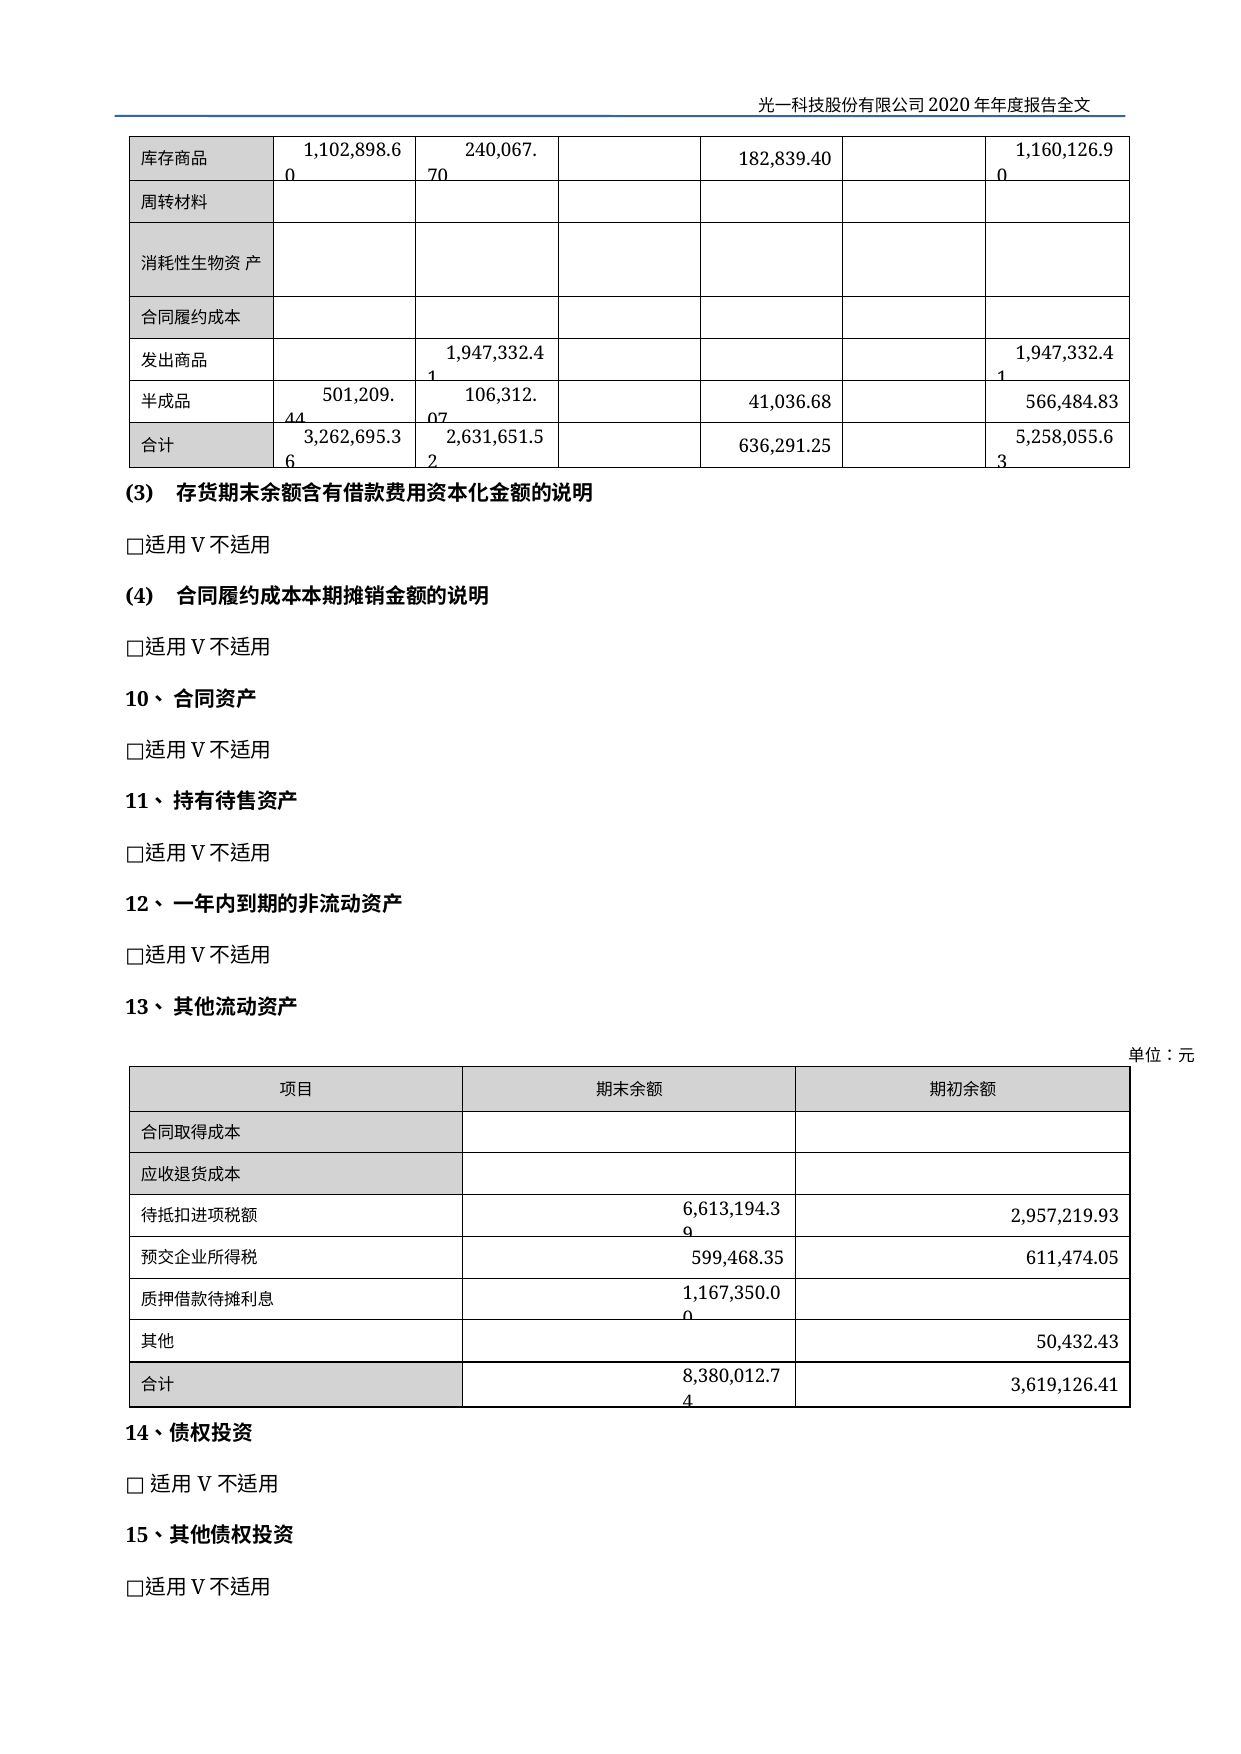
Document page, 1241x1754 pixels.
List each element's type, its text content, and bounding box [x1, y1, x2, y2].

text 13、 其他流动资产 [65, 992, 1194, 1020]
text □适用V不适用 [65, 530, 1194, 558]
text 单位：元 [65, 1043, 1194, 1066]
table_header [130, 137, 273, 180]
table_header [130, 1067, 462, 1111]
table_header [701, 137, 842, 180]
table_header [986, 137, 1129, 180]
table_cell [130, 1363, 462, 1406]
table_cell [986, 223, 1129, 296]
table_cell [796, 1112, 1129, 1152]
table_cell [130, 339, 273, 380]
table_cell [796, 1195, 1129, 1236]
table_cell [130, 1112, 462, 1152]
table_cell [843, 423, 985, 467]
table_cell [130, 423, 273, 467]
text 12、 一年内到期的非流动资产 [65, 889, 1194, 918]
text □适用V不适用 [65, 735, 1194, 764]
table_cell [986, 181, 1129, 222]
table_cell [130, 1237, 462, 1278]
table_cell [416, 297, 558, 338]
text □ 适用 V 不适用 [65, 1469, 1194, 1498]
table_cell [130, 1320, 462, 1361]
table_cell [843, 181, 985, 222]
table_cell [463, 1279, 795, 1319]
text 15、其他债权投资 [65, 1521, 1194, 1549]
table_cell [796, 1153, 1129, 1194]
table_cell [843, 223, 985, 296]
text □适用V不适用 [65, 1572, 1194, 1600]
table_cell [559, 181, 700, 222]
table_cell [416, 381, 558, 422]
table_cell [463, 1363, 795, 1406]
text □适用V不适用 [65, 838, 1194, 866]
text 10、 合同资产 [65, 684, 1194, 712]
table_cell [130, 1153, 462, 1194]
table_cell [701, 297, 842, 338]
text 14、债权投资 [65, 1418, 1194, 1446]
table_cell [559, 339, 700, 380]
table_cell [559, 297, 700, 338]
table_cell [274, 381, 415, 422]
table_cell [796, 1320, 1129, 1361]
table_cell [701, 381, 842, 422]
text 11、 持有待售资产 [65, 787, 1194, 815]
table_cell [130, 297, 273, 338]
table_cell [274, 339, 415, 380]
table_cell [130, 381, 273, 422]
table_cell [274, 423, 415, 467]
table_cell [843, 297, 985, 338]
list 合同履约成本本期摊销金额的说明 [65, 581, 1194, 609]
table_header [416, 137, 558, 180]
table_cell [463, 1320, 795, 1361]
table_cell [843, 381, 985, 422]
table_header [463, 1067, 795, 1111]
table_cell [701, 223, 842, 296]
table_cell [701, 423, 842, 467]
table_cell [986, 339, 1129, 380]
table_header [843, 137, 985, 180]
list 存货期末余额含有借款费用资本化金额的说明 [65, 478, 1194, 507]
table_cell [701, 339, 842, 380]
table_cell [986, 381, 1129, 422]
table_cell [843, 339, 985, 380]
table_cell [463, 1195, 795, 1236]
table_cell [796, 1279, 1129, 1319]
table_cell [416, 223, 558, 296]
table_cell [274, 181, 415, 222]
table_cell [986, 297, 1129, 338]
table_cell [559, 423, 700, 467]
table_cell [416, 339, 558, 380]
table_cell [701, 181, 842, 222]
text □适用V不适用 [65, 632, 1194, 661]
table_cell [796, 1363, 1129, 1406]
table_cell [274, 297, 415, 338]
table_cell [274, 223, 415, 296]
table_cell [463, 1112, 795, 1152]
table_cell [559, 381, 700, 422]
text □适用V不适用 [65, 941, 1194, 969]
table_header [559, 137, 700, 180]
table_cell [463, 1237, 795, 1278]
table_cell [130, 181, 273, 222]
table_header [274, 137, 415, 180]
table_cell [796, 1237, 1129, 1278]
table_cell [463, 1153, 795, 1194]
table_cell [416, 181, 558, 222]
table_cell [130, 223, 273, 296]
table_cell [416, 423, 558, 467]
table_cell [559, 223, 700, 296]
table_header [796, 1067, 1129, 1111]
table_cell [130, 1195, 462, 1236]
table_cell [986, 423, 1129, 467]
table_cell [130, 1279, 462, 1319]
